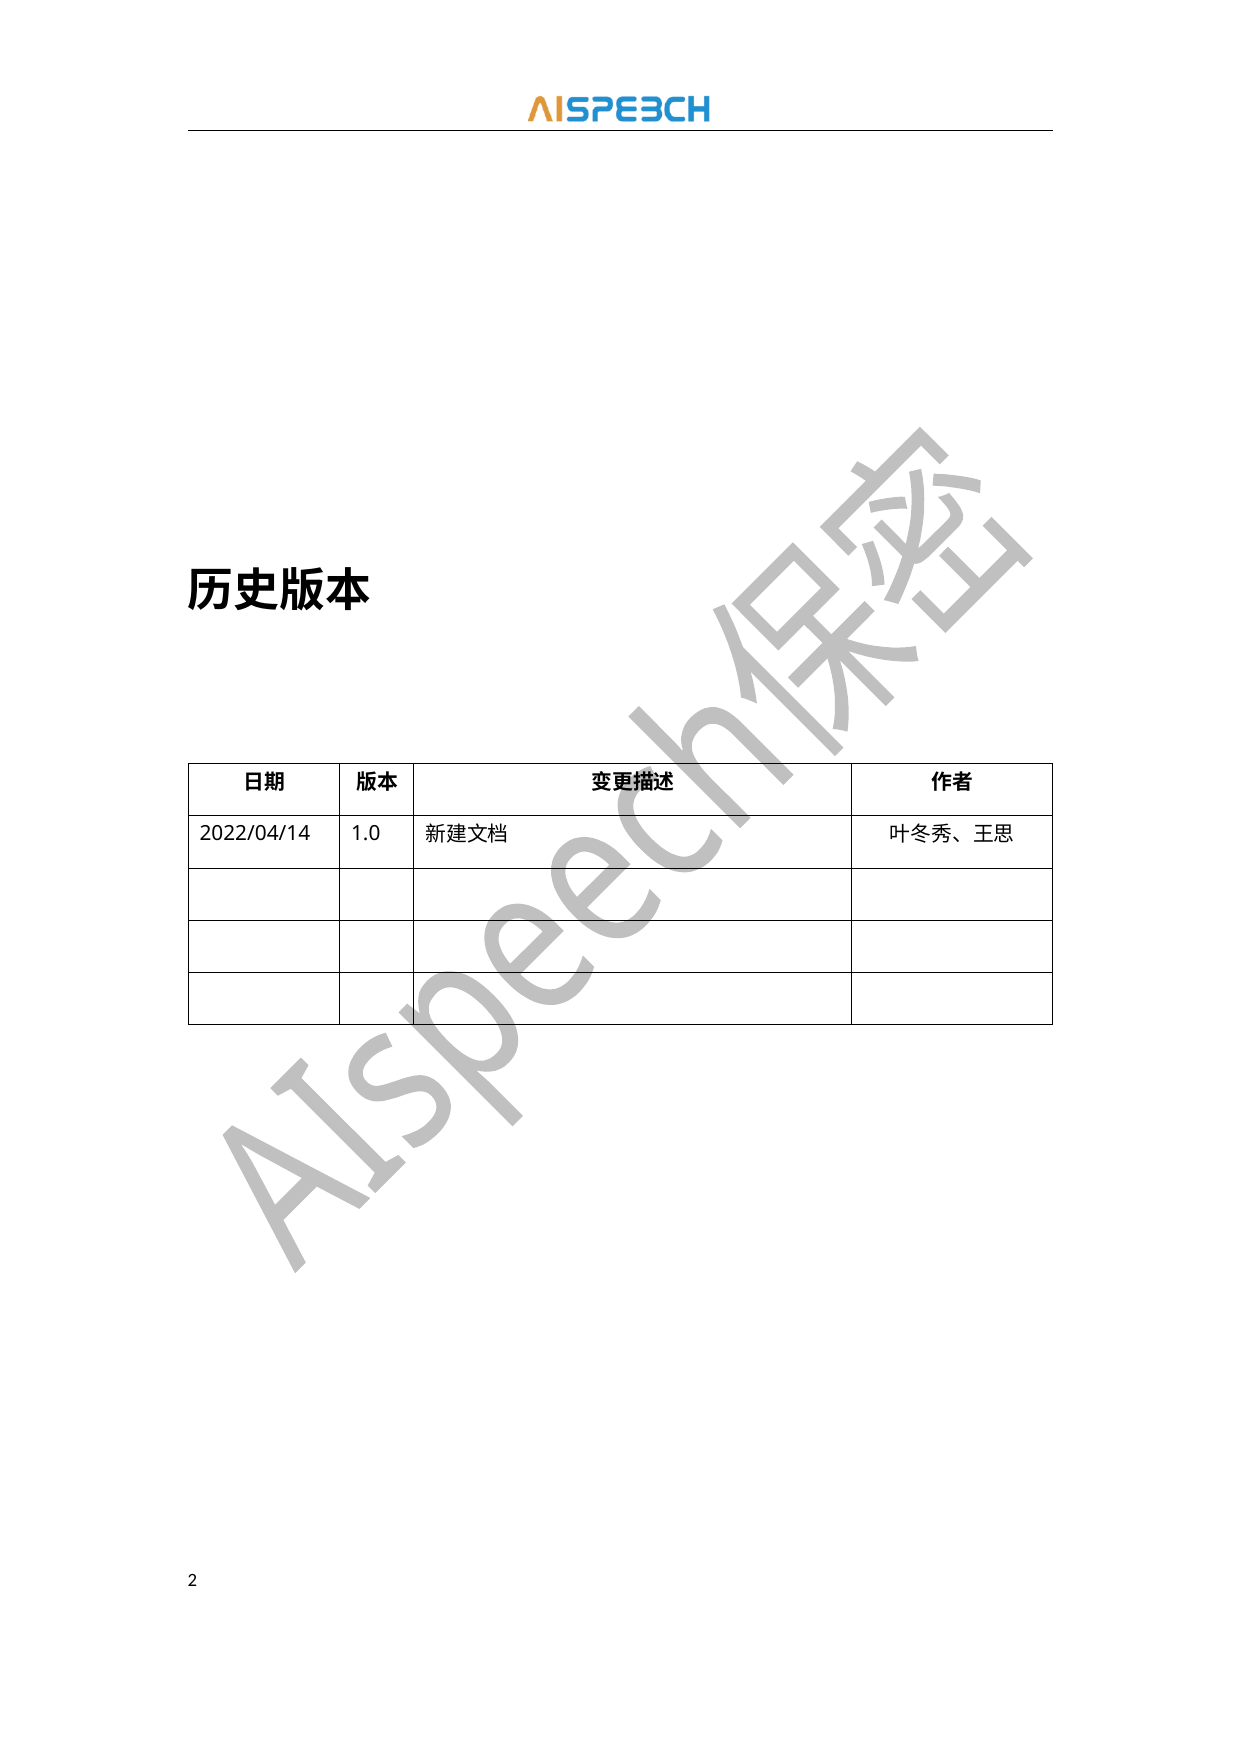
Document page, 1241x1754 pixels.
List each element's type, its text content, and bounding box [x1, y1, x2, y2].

table_cell 叶冬秀、王思 [852, 816, 1052, 867]
table_cell [340, 921, 413, 972]
picture [527, 88, 713, 128]
table_cell 新建文档 [414, 816, 851, 867]
table_cell [414, 921, 851, 972]
table_cell [189, 869, 339, 919]
table_header 日期 [189, 764, 339, 815]
table_cell [189, 973, 339, 1024]
table_cell [340, 973, 413, 1024]
table_cell [852, 869, 1052, 919]
table_cell [340, 869, 413, 919]
table_cell [414, 973, 851, 1024]
subtitle 历史版本 [187, 538, 1053, 635]
table_cell 2022/04/14 [189, 816, 339, 867]
table_cell [189, 921, 339, 972]
table_cell [414, 869, 851, 919]
table_cell [852, 921, 1052, 972]
table_header 变更描述 [414, 764, 851, 815]
table_cell [852, 973, 1052, 1024]
table_header 作者 [852, 764, 1052, 815]
table_header 版本 [340, 764, 413, 815]
table_cell 1.0 [340, 816, 413, 867]
